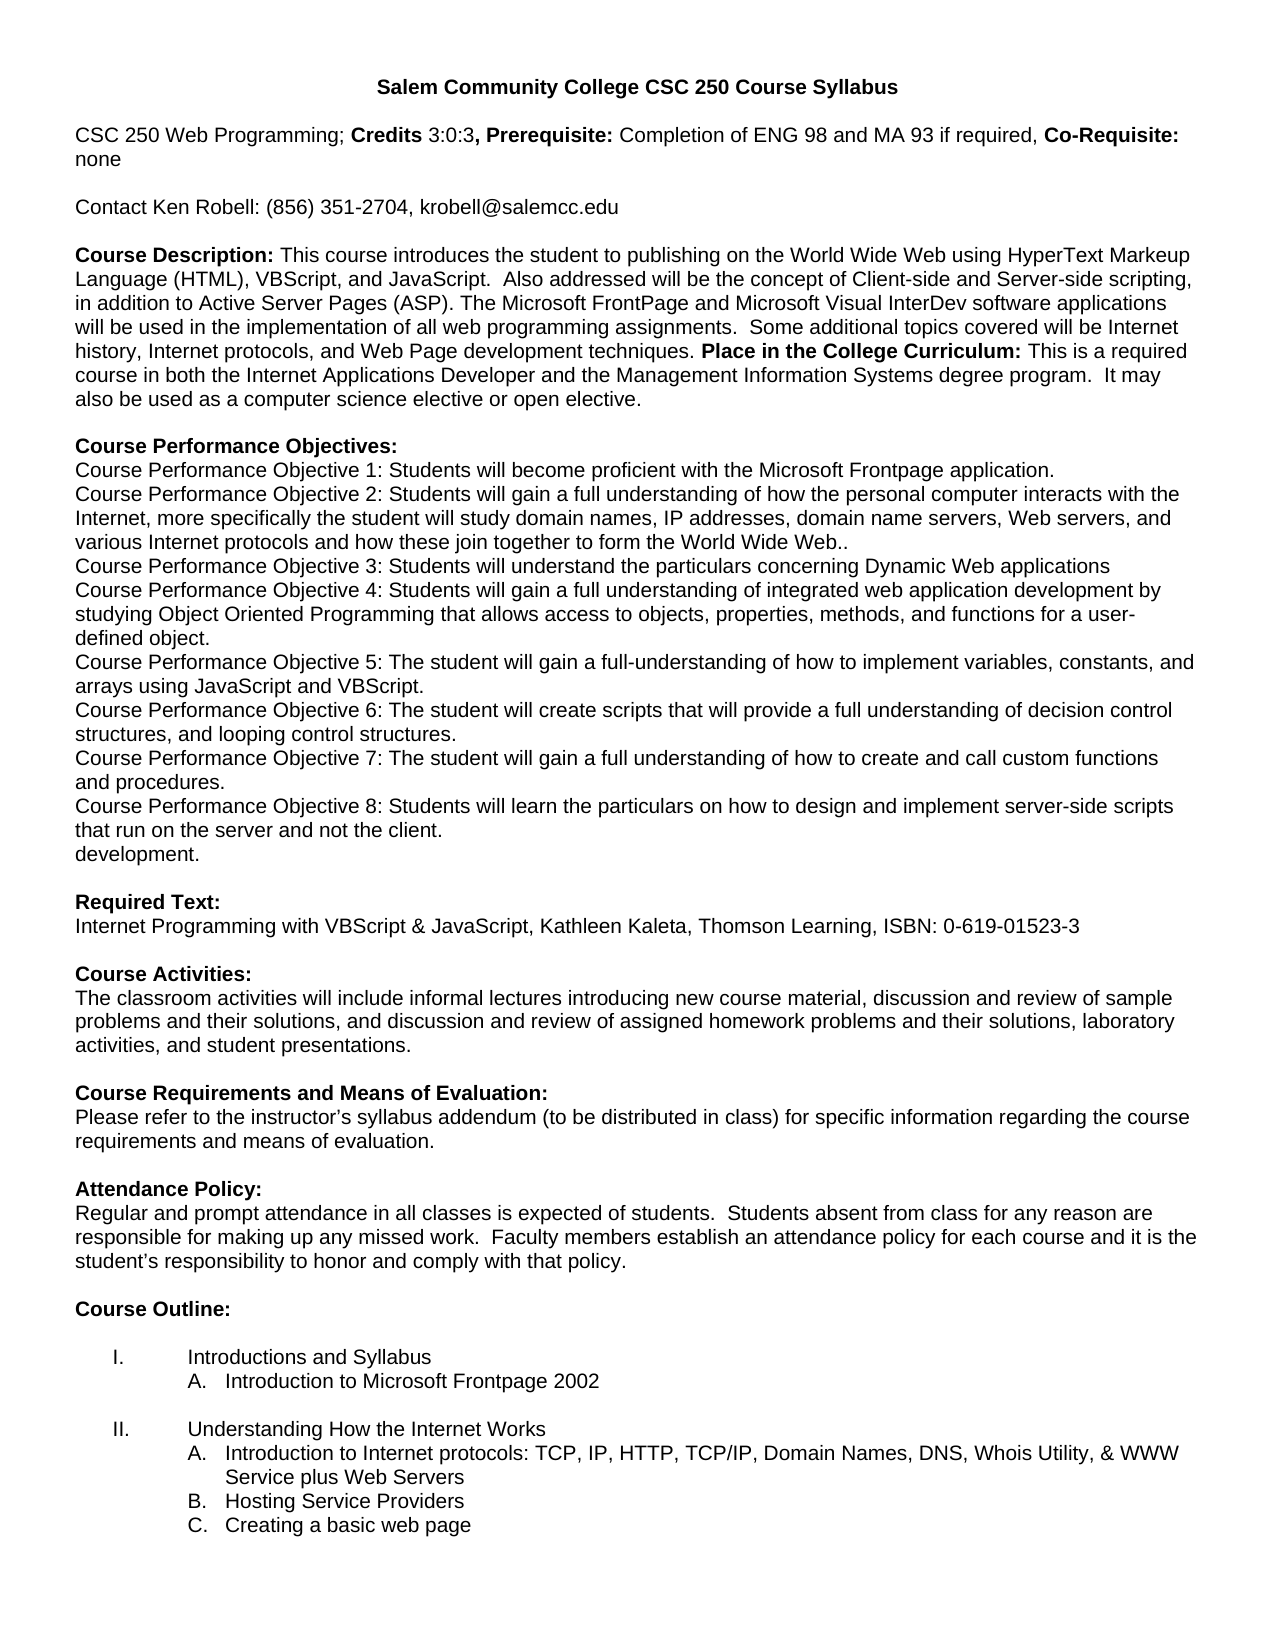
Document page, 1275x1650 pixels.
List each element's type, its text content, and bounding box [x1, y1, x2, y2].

text Course Performance Objective 6: The student will create scripts that will provide a full understanding of decision control structures, and looping control structures. [75, 698, 1200, 746]
text Regular and prompt attendance in all classes is expected of students. Students absent from class for any reason are responsible for making up any missed work. Faculty members establish an attendance policy for each course and it is the student’s responsibility to honor and comply with that policy. [75, 1201, 1200, 1273]
list Introduction to Internet protocols: TCP, IP, HTTP, TCP/IP, Domain Names, DNS, Whois Utility, & WWW Service plus Web Servers [187, 1441, 1200, 1488]
text Attendance Policy: [75, 1177, 1200, 1201]
text Course Activities: [75, 961, 1200, 985]
list Hosting Service Providers [187, 1488, 1200, 1512]
text Contact Ken Robell: (856) 351-2704, krobell@salemcc.edu [75, 195, 1200, 219]
text Course Performance Objective 8: Students will learn the particulars on how to design and implement server-side scripts that run on the server and not the client. [75, 794, 1200, 842]
text Course Performance Objective 3: Students will understand the particulars concerning Dynamic Web applications [75, 554, 1200, 578]
list Introductions and Syllabus [112, 1345, 1200, 1369]
text Course Performance Objective 2: Students will gain a full understanding of how the personal computer interacts with the Internet, more specifically the student will study domain names, IP addresses, domain name servers, Web servers, and various Internet protocols and how these join together to form the World Wide Web.. [75, 482, 1200, 554]
list Understanding How the Internet Works [112, 1417, 1200, 1441]
list Creating a basic web page [187, 1512, 1200, 1536]
text The classroom activities will include informal lectures introducing new course material, discussion and review of sample problems and their solutions, and discussion and review of assigned homework problems and their solutions, laboratory activities, and student presentations. [75, 985, 1200, 1057]
text Course Requirements and Means of Evaluation: [75, 1081, 1200, 1105]
text Course Performance Objective 5: The student will gain a full-understanding of how to implement variables, constants, and arrays using JavaScript and VBScript. [75, 650, 1200, 698]
text development. [75, 842, 1200, 866]
text Course Performance Objectives: [75, 434, 1200, 458]
subtitle Salem Community College CSC 250 Course Syllabus [75, 75, 1200, 99]
text Course Description: This course introduces the student to publishing on the World Wide Web using HyperText Markeup Language (HTML), VBScript, and JavaScript. Also addressed will be the concept of Client-side and Server-side scripting, in addition to Active Server Pages (ASP). The Microsoft FrontPage and Microsoft Visual InterDev software applications will be used in the implementation of all web programming assignments. Some additional topics covered will be Internet history, Internet protocols, and Web Page development techniques. Place in the College Curriculum: This is a required course in both the Internet Applications Developer and the Management Information Systems degree program. It may also be used as a computer science elective or open elective. [75, 243, 1200, 410]
text Required Text: [75, 889, 1200, 913]
list Introduction to Microsoft Frontpage 2002 [187, 1369, 1200, 1393]
text CSC 250 Web Programming; Credits 3:0:3, Prerequisite: Completion of ENG 98 and MA 93 if required, Co-Requisite: none [75, 123, 1200, 171]
text Course Performance Objective 1: Students will become proficient with the Microsoft Frontpage application. [75, 458, 1200, 482]
text Course Performance Objective 7: The student will gain a full understanding of how to create and call custom functions and procedures. [75, 746, 1200, 794]
text Please refer to the instructor’s syllabus addendum (to be distributed in class) for specific information regarding the course requirements and means of evaluation. [75, 1105, 1200, 1153]
text Internet Programming with VBScript & JavaScript, Kathleen Kaleta, Thomson Learning, ISBN: 0-619-01523-3 [75, 913, 1200, 937]
text Course Outline: [75, 1297, 1200, 1321]
text Course Performance Objective 4: Students will gain a full understanding of integrated web application development by studying Object Oriented Programming that allows access to objects, properties, methods, and functions for a user-defined object. [75, 578, 1200, 650]
